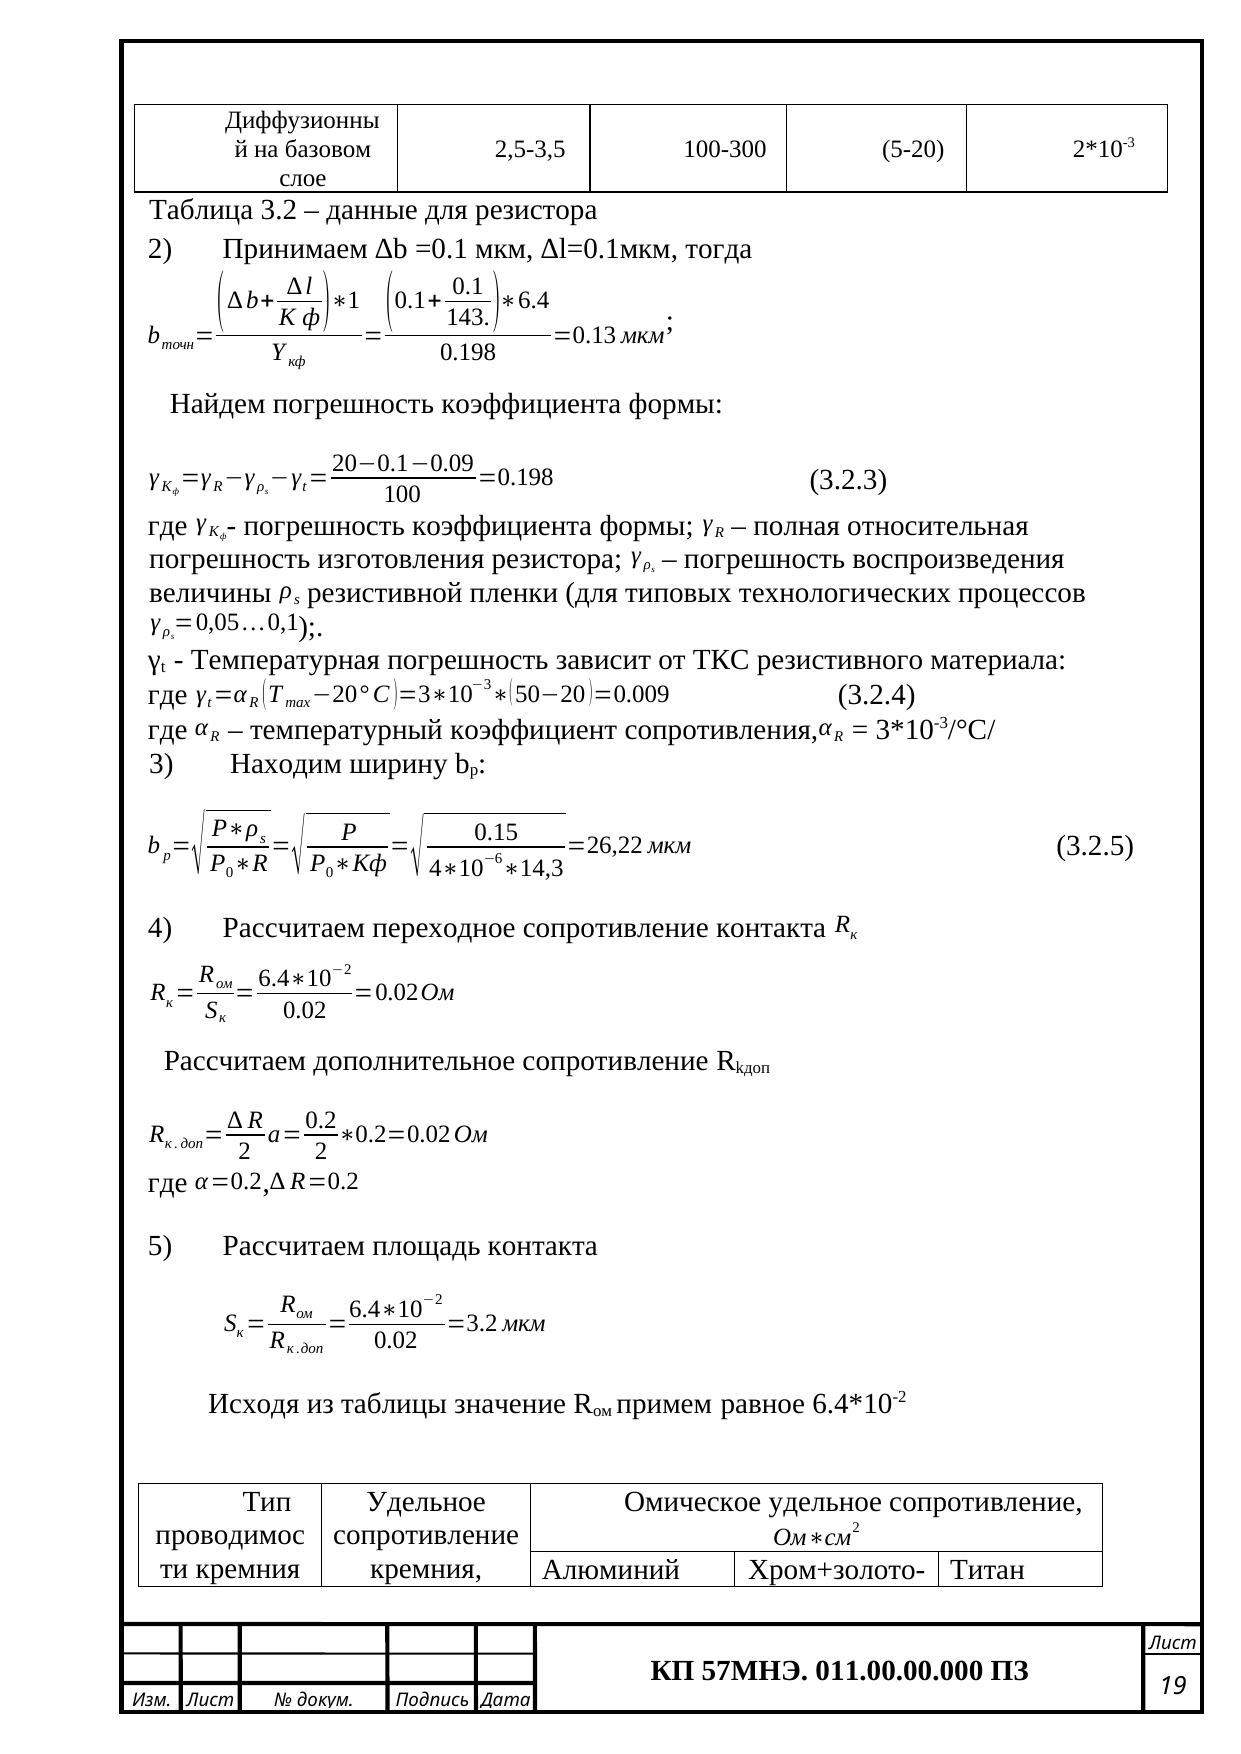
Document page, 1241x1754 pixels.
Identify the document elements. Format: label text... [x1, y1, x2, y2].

text где , [148, 1165, 1141, 1199]
text (3.2.5) [148, 809, 1200, 881]
list Найдем погрешность коэффициента формы: [148, 386, 1141, 420]
text γt - Температурная погрешность зависит от ТКС резистивного материала: [148, 642, 1165, 676]
text где (3.2.4) [148, 676, 1165, 712]
table_cell Хром+золото--хром [735, 1552, 938, 1586]
list Рассчитаем площадь контакта [148, 1228, 1141, 1262]
table_cell Алюминий [531, 1552, 734, 1586]
list Находим ширину bp: [149, 746, 1141, 779]
text (3.2.3) [148, 449, 1165, 508]
table_cell 100-300 [591, 105, 786, 191]
list Принимаем ∆b =0.1 мкм, ∆l=0.1мкм, тогда [148, 231, 1165, 264]
list Рассчитаем дополнительное сопротивление Rkдоп [149, 1043, 1141, 1077]
text где – температурный коэффициент сопротивления, = 3*10-3/°C/ [148, 712, 1165, 746]
text Исходя из таблицы значение Rом примем равное 6.4*10-2 [149, 1386, 1141, 1420]
list ; [148, 269, 1141, 369]
list Таблица 3.2 – данные для резистора [148, 193, 1165, 226]
table_cell 2*10-3 [967, 105, 1167, 191]
table_header Омическое удельное сопротивление, [531, 1484, 1102, 1551]
list Рассчитаем переходное сопротивление контакта [148, 910, 1141, 943]
table_header Тип проводимости кремния [139, 1484, 321, 1586]
table_cell 2,5-3,5 [398, 105, 589, 191]
text где - погрешность коэффициента формы; – полная относительная погрешность изготовления резистора; – погрешность воспроизведения величины резистивной пленки (для типовых технологических процессов );. [148, 508, 1165, 642]
table_header Удельное сопротивление кремния, [322, 1484, 530, 1586]
table_cell (5-20) [787, 105, 966, 191]
table_cell Диффузионный на базовом слое [135, 105, 397, 191]
table_cell Титан [939, 1552, 1102, 1586]
